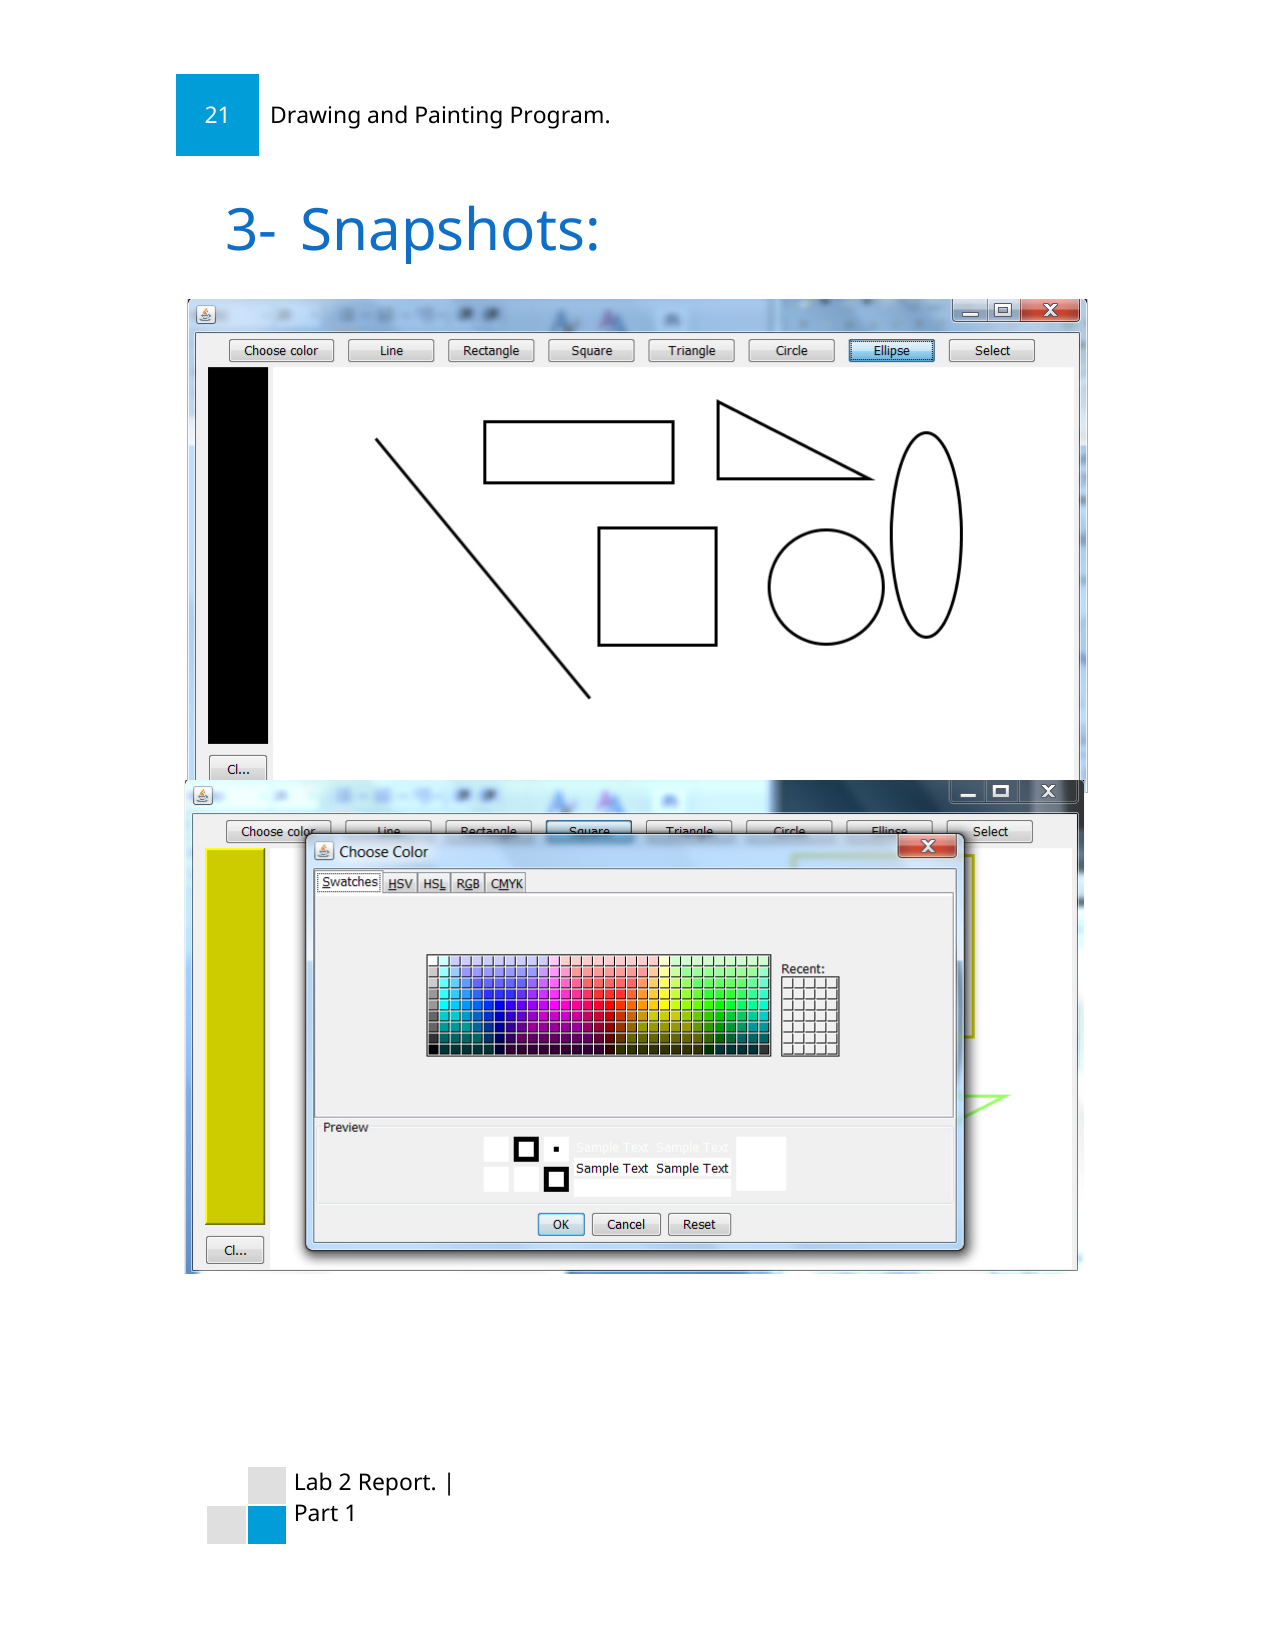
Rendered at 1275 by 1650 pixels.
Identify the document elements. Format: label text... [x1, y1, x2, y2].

list Snapshots: [225, 187, 1087, 267]
picture [184, 299, 1088, 1274]
